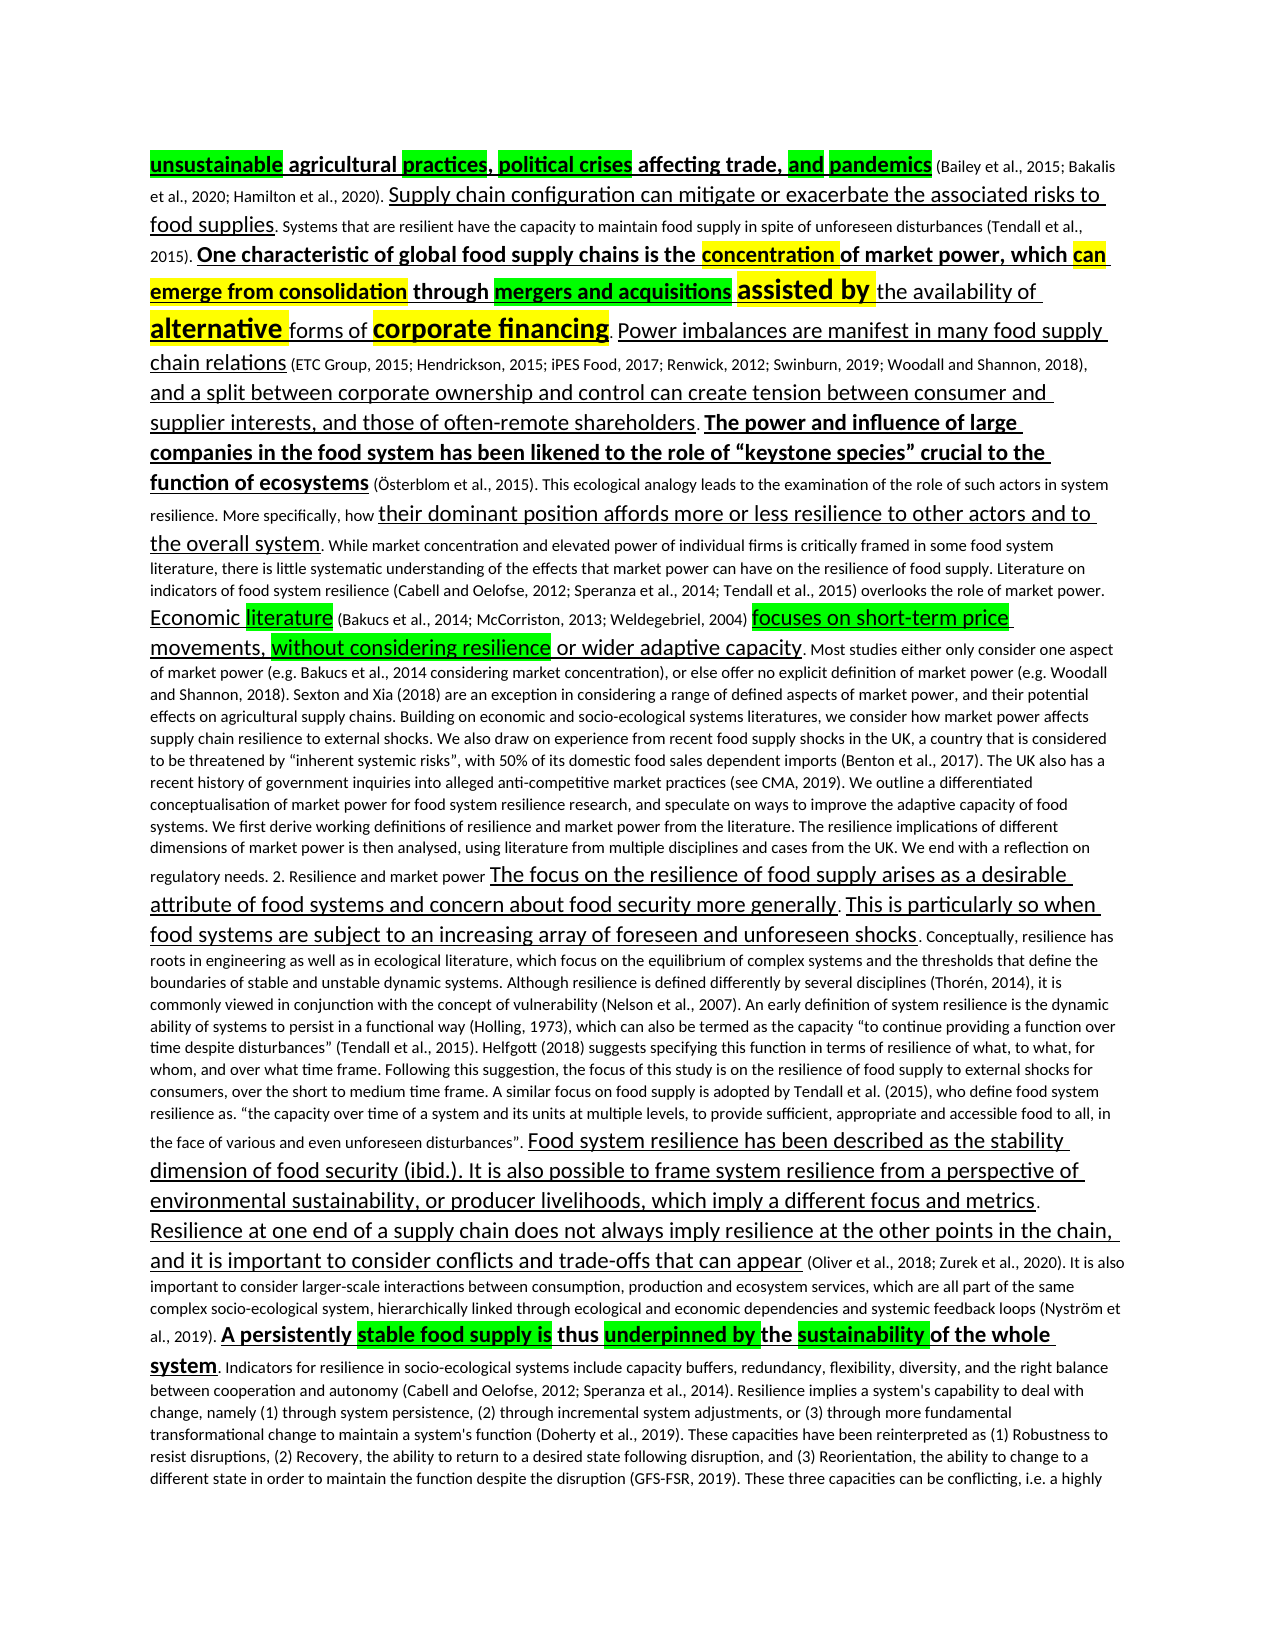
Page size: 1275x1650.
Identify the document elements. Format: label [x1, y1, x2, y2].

text [150, 150, 1125, 1488]
